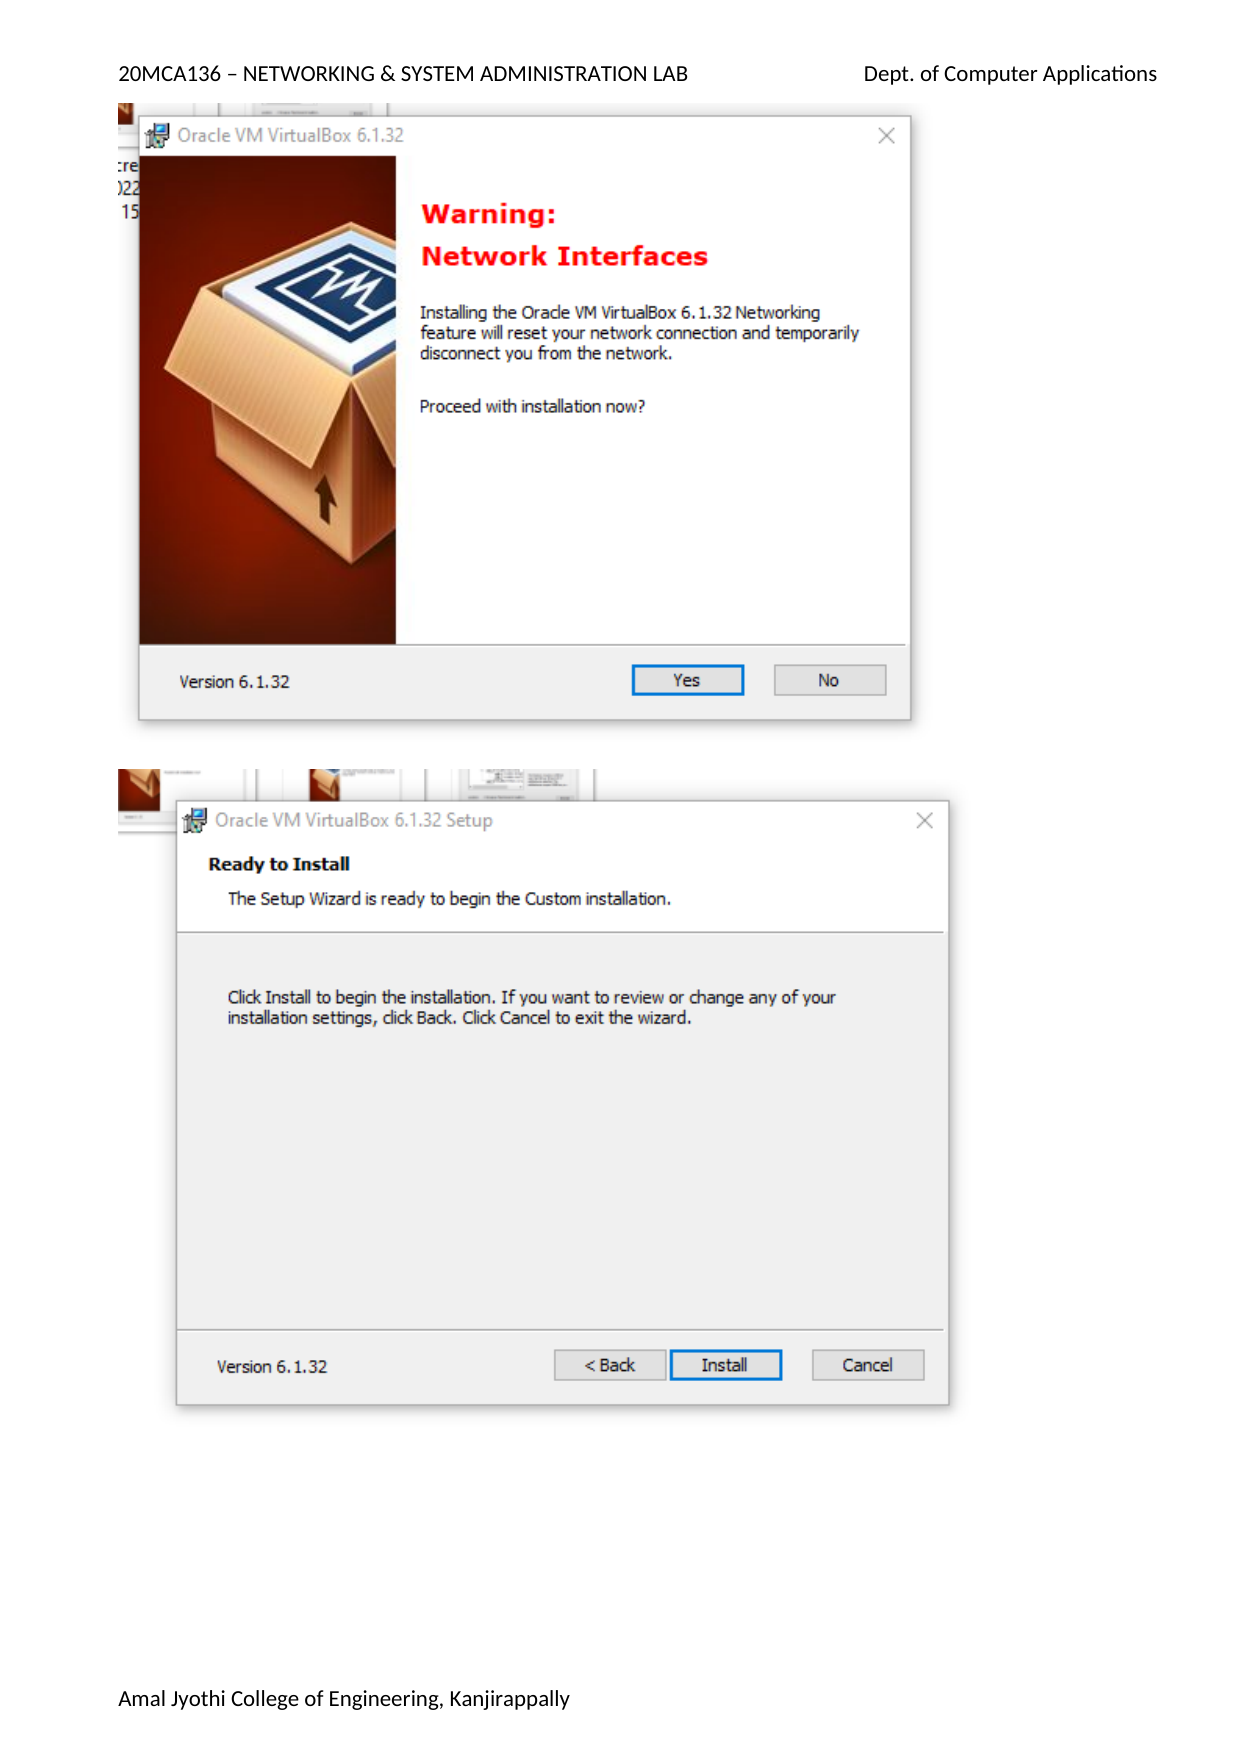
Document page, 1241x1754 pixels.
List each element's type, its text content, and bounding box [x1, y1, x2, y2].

picture [118, 769, 1022, 1453]
picture [118, 103, 976, 768]
